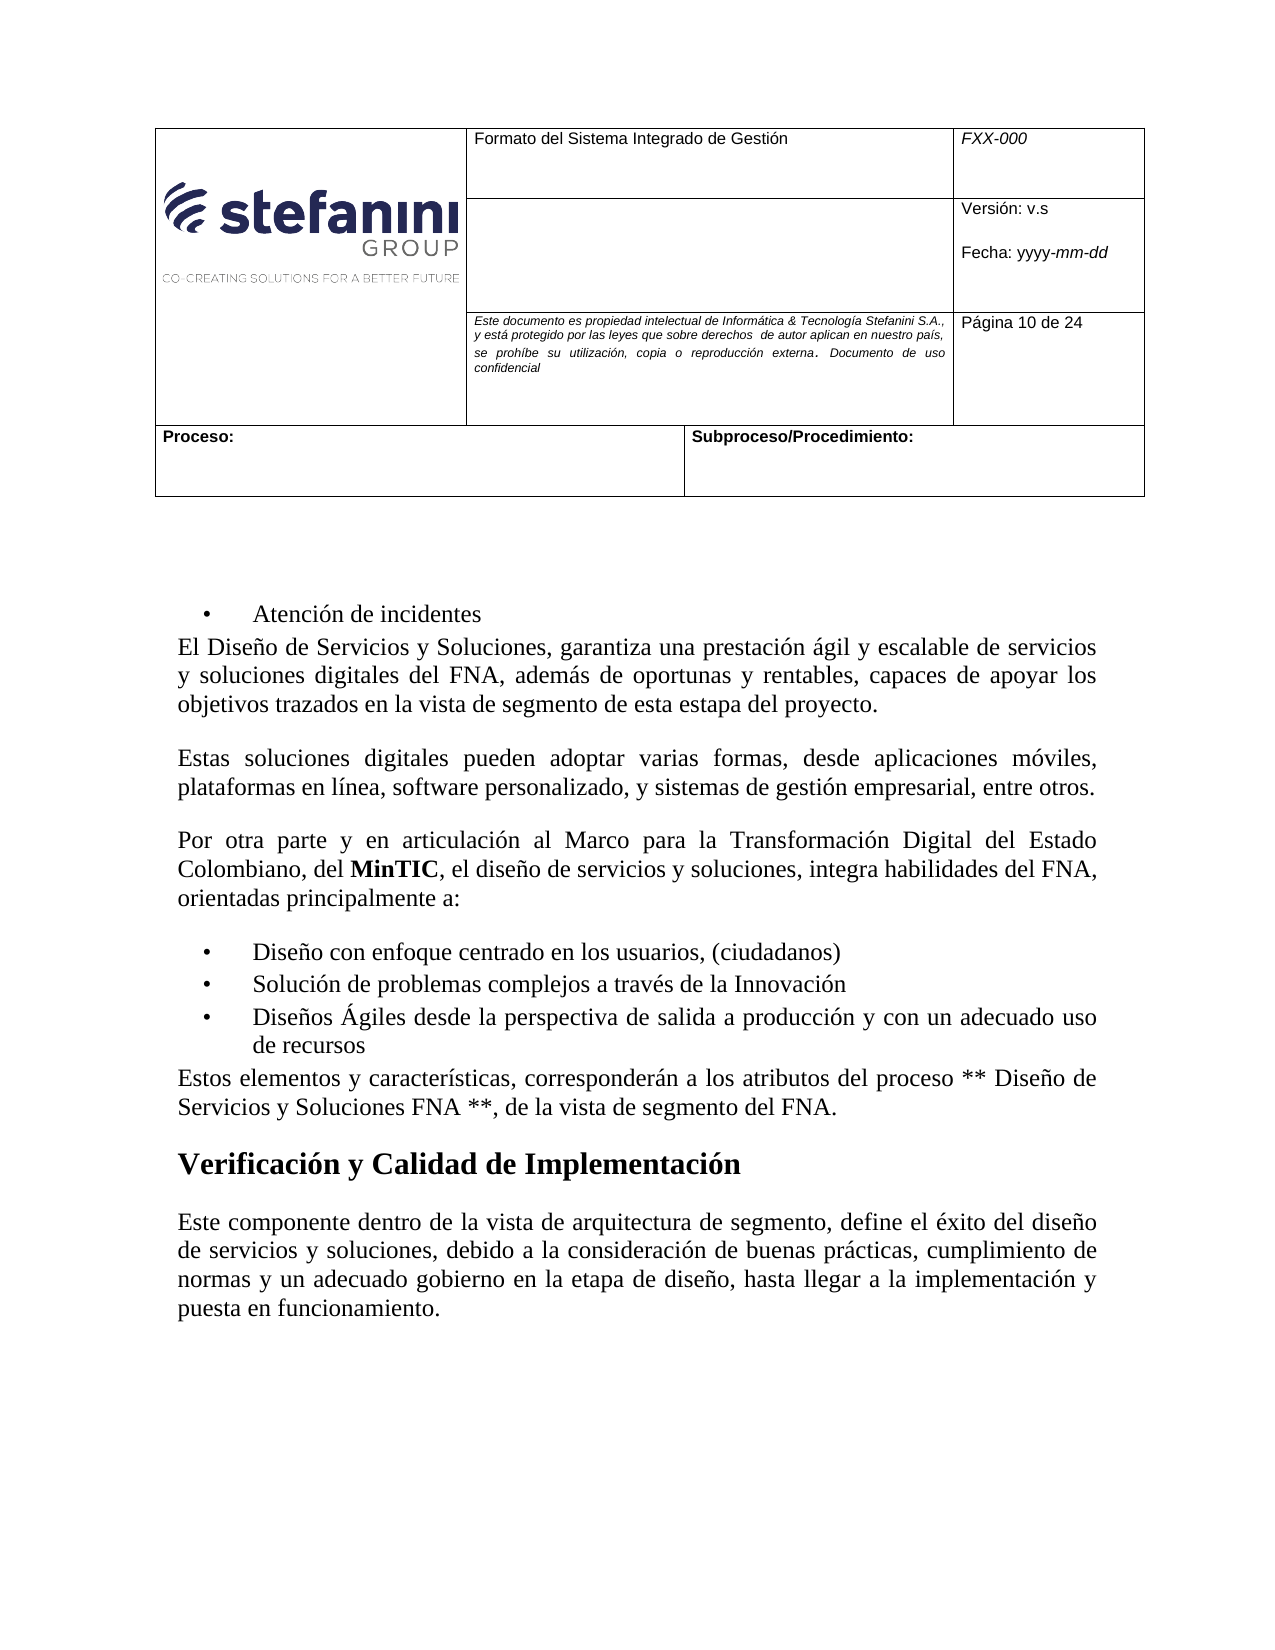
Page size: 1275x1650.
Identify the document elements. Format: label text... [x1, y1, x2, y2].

text Estas soluciones digitales pueden adoptar varias formas, desde aplicaciones móviles, plataformas en línea, software personalizado, y sistemas de gestión empresarial, entre otros. [177, 743, 1098, 801]
text El Diseño de Servicios y Soluciones, garantiza una prestación ágil y escalable de servicios y soluciones digitales del FNA, además de oportunas y rentables, capaces de apoyar los objetivos trazados en la vista de segmento de esta estapa del proyecto. [177, 632, 1098, 718]
list Atención de incidentes [202, 599, 1098, 628]
picture [162, 182, 460, 286]
text Este componente dentro de la vista de arquitectura de segmento, define el éxito del diseño de servicios y soluciones, debido a la consideración de buenas prácticas, cumplimiento de normas y un adecuado gobierno en la etapa de diseño, hasta llegar a la implementación y puesta en funcionamiento. [177, 1207, 1098, 1322]
list Solución de problemas complejos a través de la Innovación [202, 969, 1098, 998]
list Diseños Ágiles desde la perspectiva de salida a producción y con un adecuado uso de recursos [202, 1002, 1098, 1059]
list Diseño con enfoque centrado en los usuarios, (ciudadanos) [202, 937, 1098, 966]
text Por otra parte y en articulación al Marco para la Transformación Digital del Estado Colombiano, del MinTIC, el diseño de servicios y soluciones, integra habilidades del FNA, orientadas principalmente a: [177, 826, 1098, 912]
subtitle Verificación y Calidad de Implementación [177, 1146, 1098, 1182]
text Estos elementos y características, corresponderán a los atributos del proceso ** Diseño de Servicios y Soluciones FNA **, de la vista de segmento del FNA. [177, 1063, 1098, 1121]
